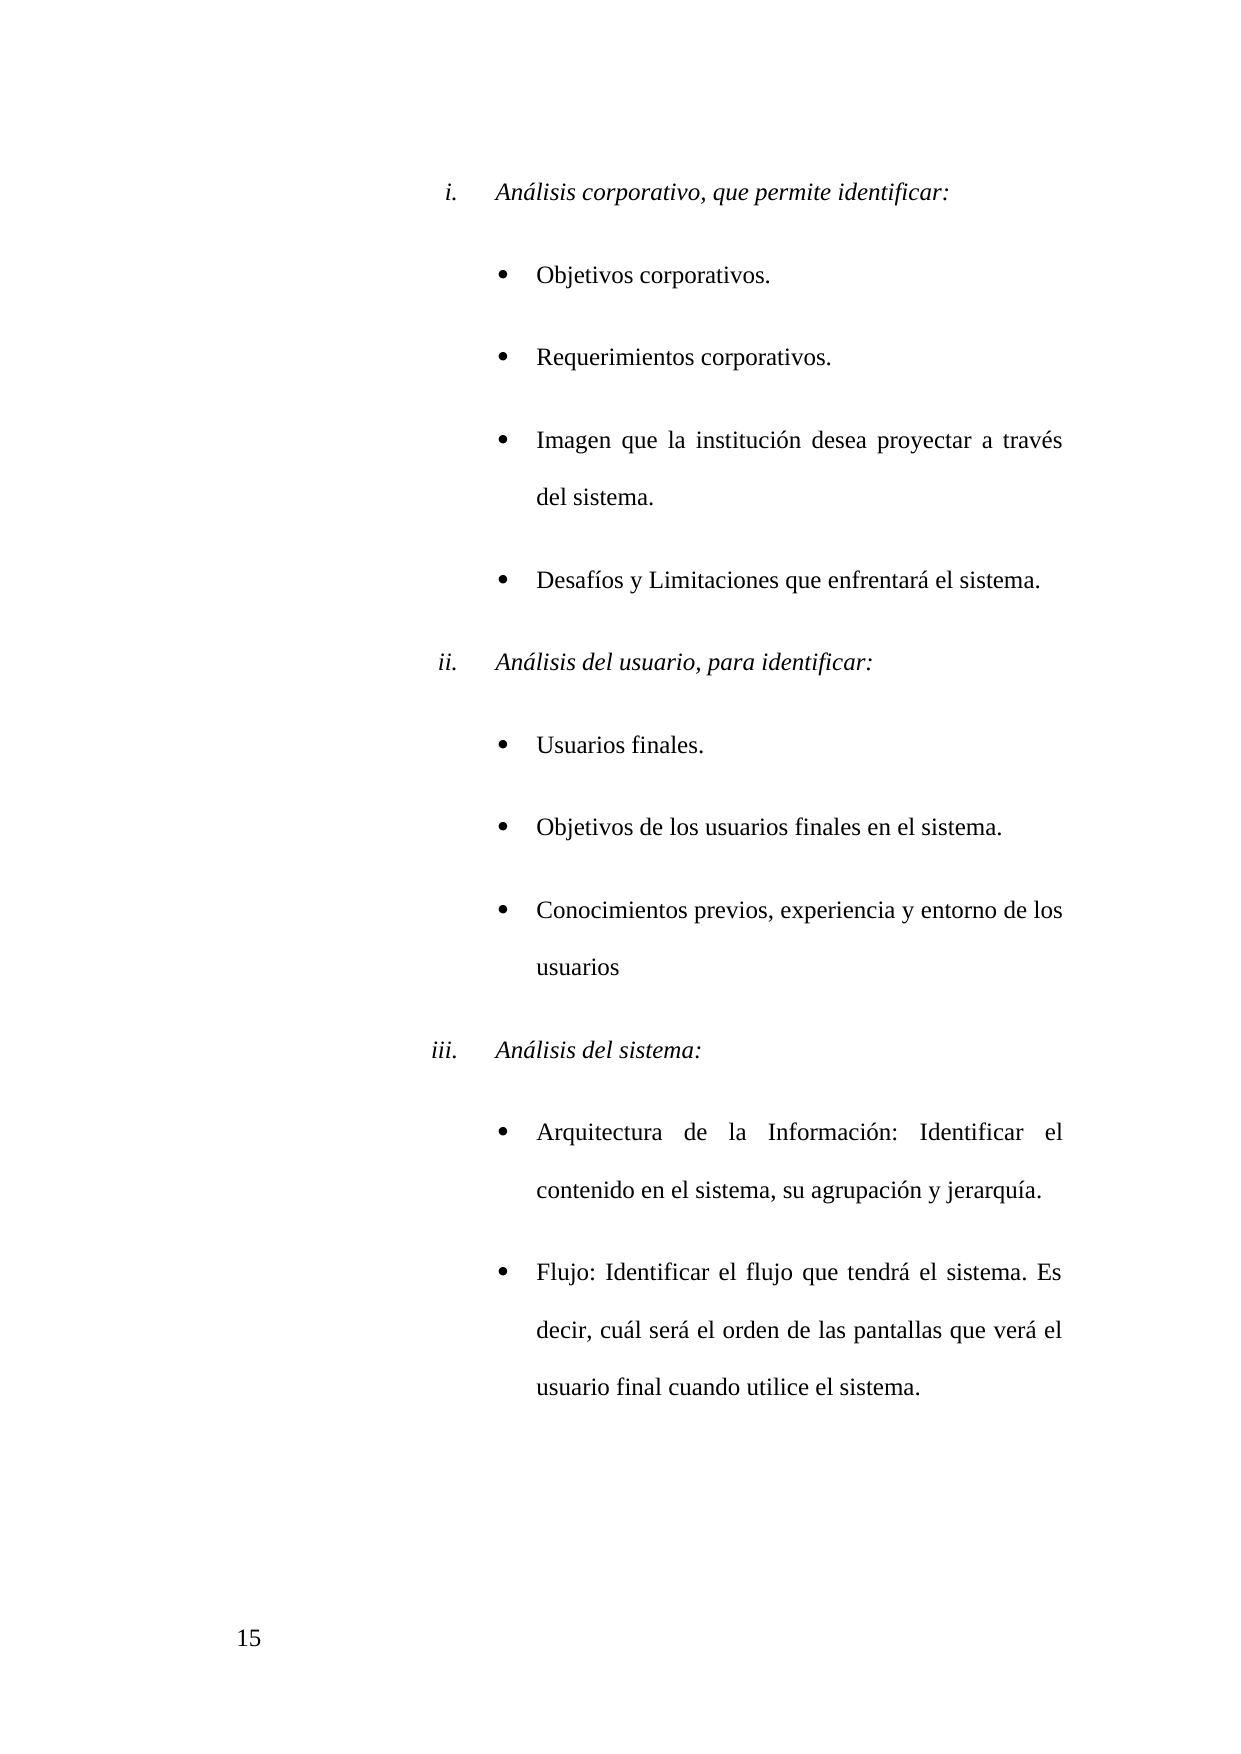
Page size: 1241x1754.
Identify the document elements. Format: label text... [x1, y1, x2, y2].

subtitle Análisis corporativo, que permite identificar: [458, 177, 1063, 206]
subtitle Análisis del sistema: [458, 1035, 1063, 1063]
list Objetivos de los usuarios finales en el sistema. [499, 812, 1063, 841]
list Desafíos y Limitaciones que enfrentará el sistema. [499, 565, 1063, 593]
list Usuarios finales. [499, 730, 1063, 758]
list Conocimientos previos, experiencia y entorno de los usuarios [499, 895, 1063, 981]
list Imagen que la institución desea proyectar a través del sistema. [499, 425, 1063, 511]
list Requerimientos corporativos. [499, 342, 1063, 371]
list Objetivos corporativos. [499, 260, 1063, 288]
subtitle Análisis del usuario, para identificar: [458, 647, 1063, 676]
list Arquitectura de la Información: Identificar el contenido en el sistema, su agrupación y jerarquía. [499, 1117, 1063, 1203]
list Flujo: Identificar el flujo que tendrá el sistema. Es decir, cuál será el orden de las pantallas que verá el usuario final cuando utilice el sistema. [499, 1257, 1063, 1401]
